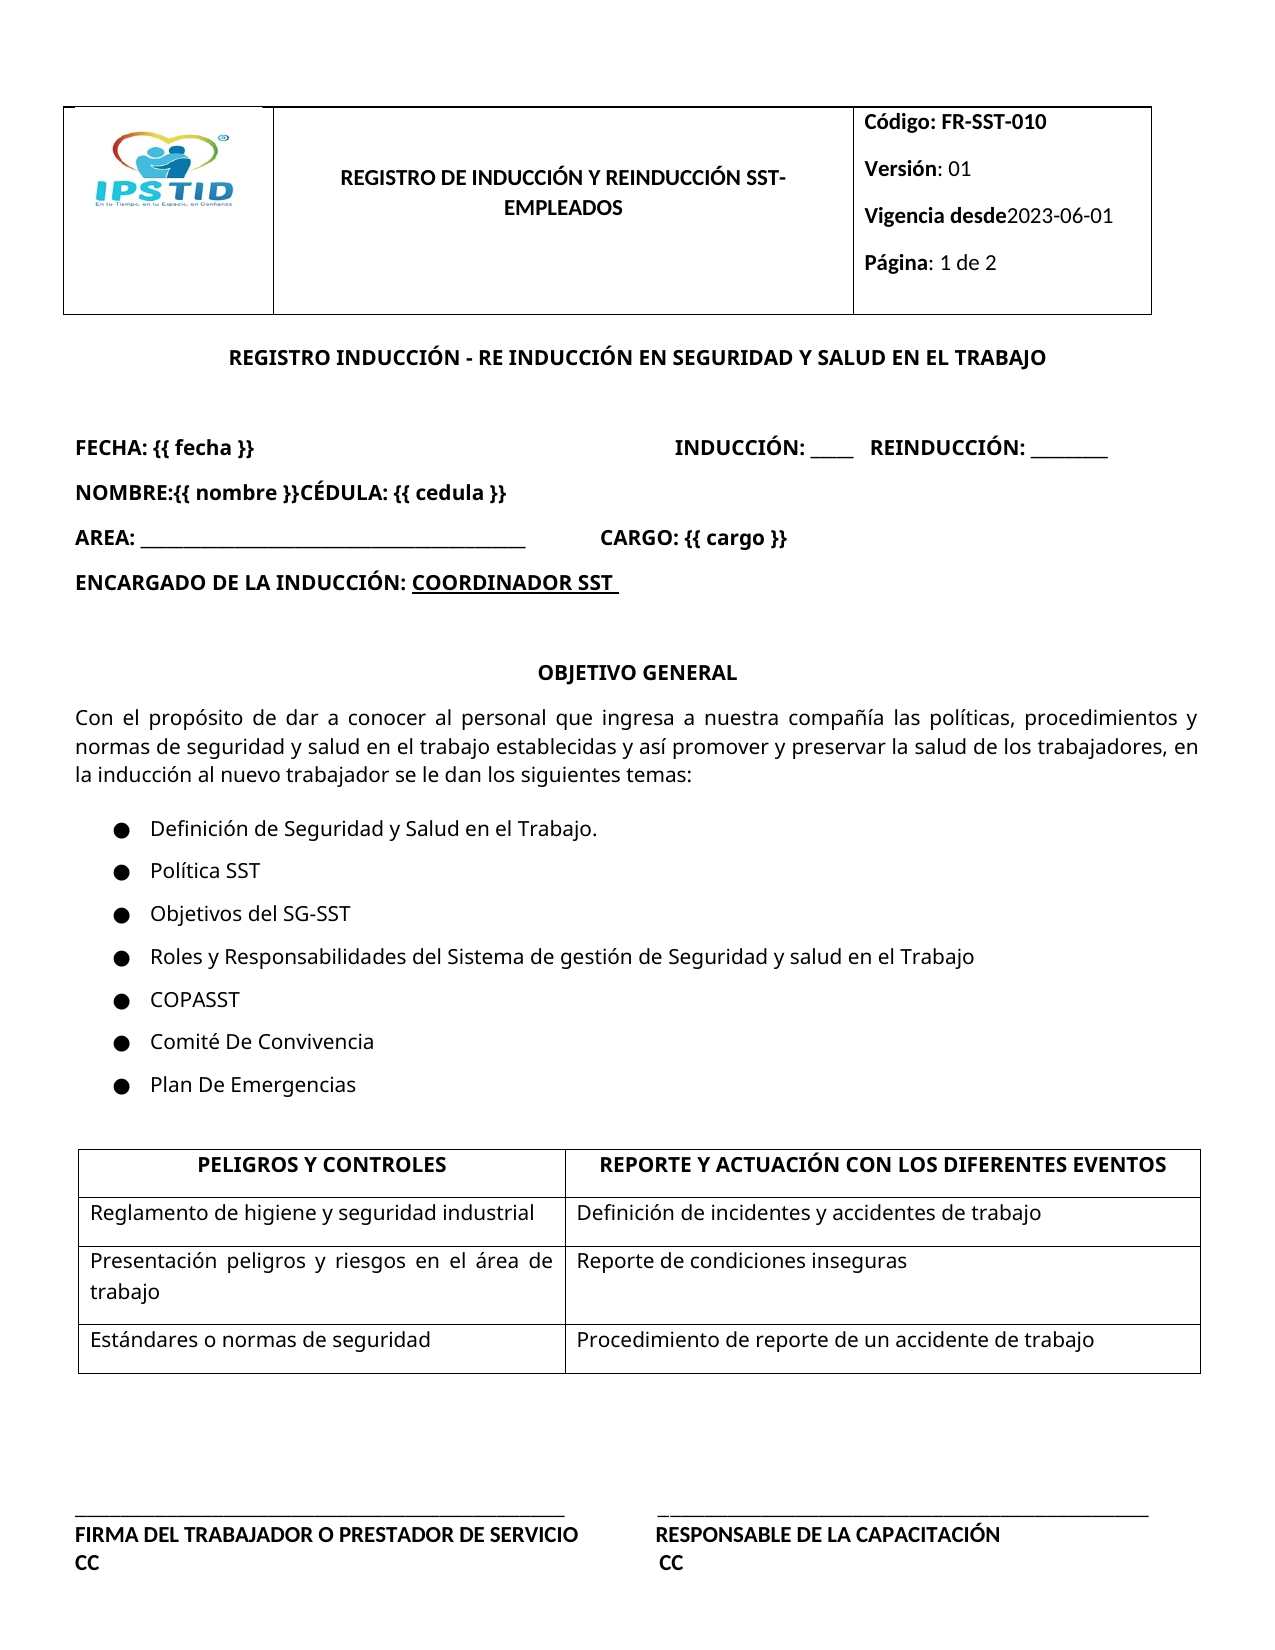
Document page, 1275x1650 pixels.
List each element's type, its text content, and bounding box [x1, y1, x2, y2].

list Roles y Responsabilidades del Sistema de gestión de Seguridad y salud en el Trabajo [112, 933, 1200, 976]
text OBJETIVO GENERAL [75, 658, 1200, 687]
text NOMBRE:{{ nombre }} CÉDULA: {{ cedula }} [75, 478, 1200, 506]
list Definición de Seguridad y Salud en el Trabajo. [112, 805, 1200, 848]
table_cell Reporte de condiciones inseguras [566, 1247, 1200, 1324]
table_cell Estándares o normas de seguridad [79, 1325, 565, 1373]
list COPASST [112, 976, 1200, 1019]
text REGISTRO INDUCCIÓN - RE INDUCCIÓN EN SEGURIDAD Y SALUD EN EL TRABAJO [75, 343, 1200, 371]
table_cell Reglamento de higiene y seguridad industrial [79, 1198, 565, 1246]
text Con el propósito de dar a conocer al personal que ingresa a nuestra compañía las políticas, procedimientos y normas de seguridad y salud en el trabajo establecidas y así promover y preservar la salud de los trabajadores, en la inducción al nuevo trabajador se le dan los siguientes temas: [75, 703, 1200, 789]
table_header REPORTE Y ACTUACIÓN CON LOS DIFERENTES EVENTOS [566, 1150, 1200, 1197]
text AREA: _____________________________________________ CARGO: {{ cargo }} [75, 523, 1200, 551]
table_header PELIGROS Y CONTROLES [79, 1150, 565, 1197]
table_cell Presentación peligros y riesgos en el área de trabajo [79, 1247, 565, 1324]
table_cell Definición de incidentes y accidentes de trabajo [566, 1198, 1200, 1246]
picture [75, 107, 263, 235]
list Comité De Convivencia [112, 1019, 1200, 1062]
list Política SST [112, 848, 1200, 891]
table_cell Procedimiento de reporte de un accidente de trabajo [566, 1325, 1200, 1373]
list Objetivos del SG-SST [112, 891, 1200, 933]
text ENCARGADO DE LA INDUCCIÓN: COORDINADOR SST [75, 568, 1200, 597]
list Plan De Emergencias [112, 1062, 1200, 1104]
text FECHA: {{ fecha }} INDUCCIÓN: _____ REINDUCCIÓN: _________ [75, 433, 1168, 461]
